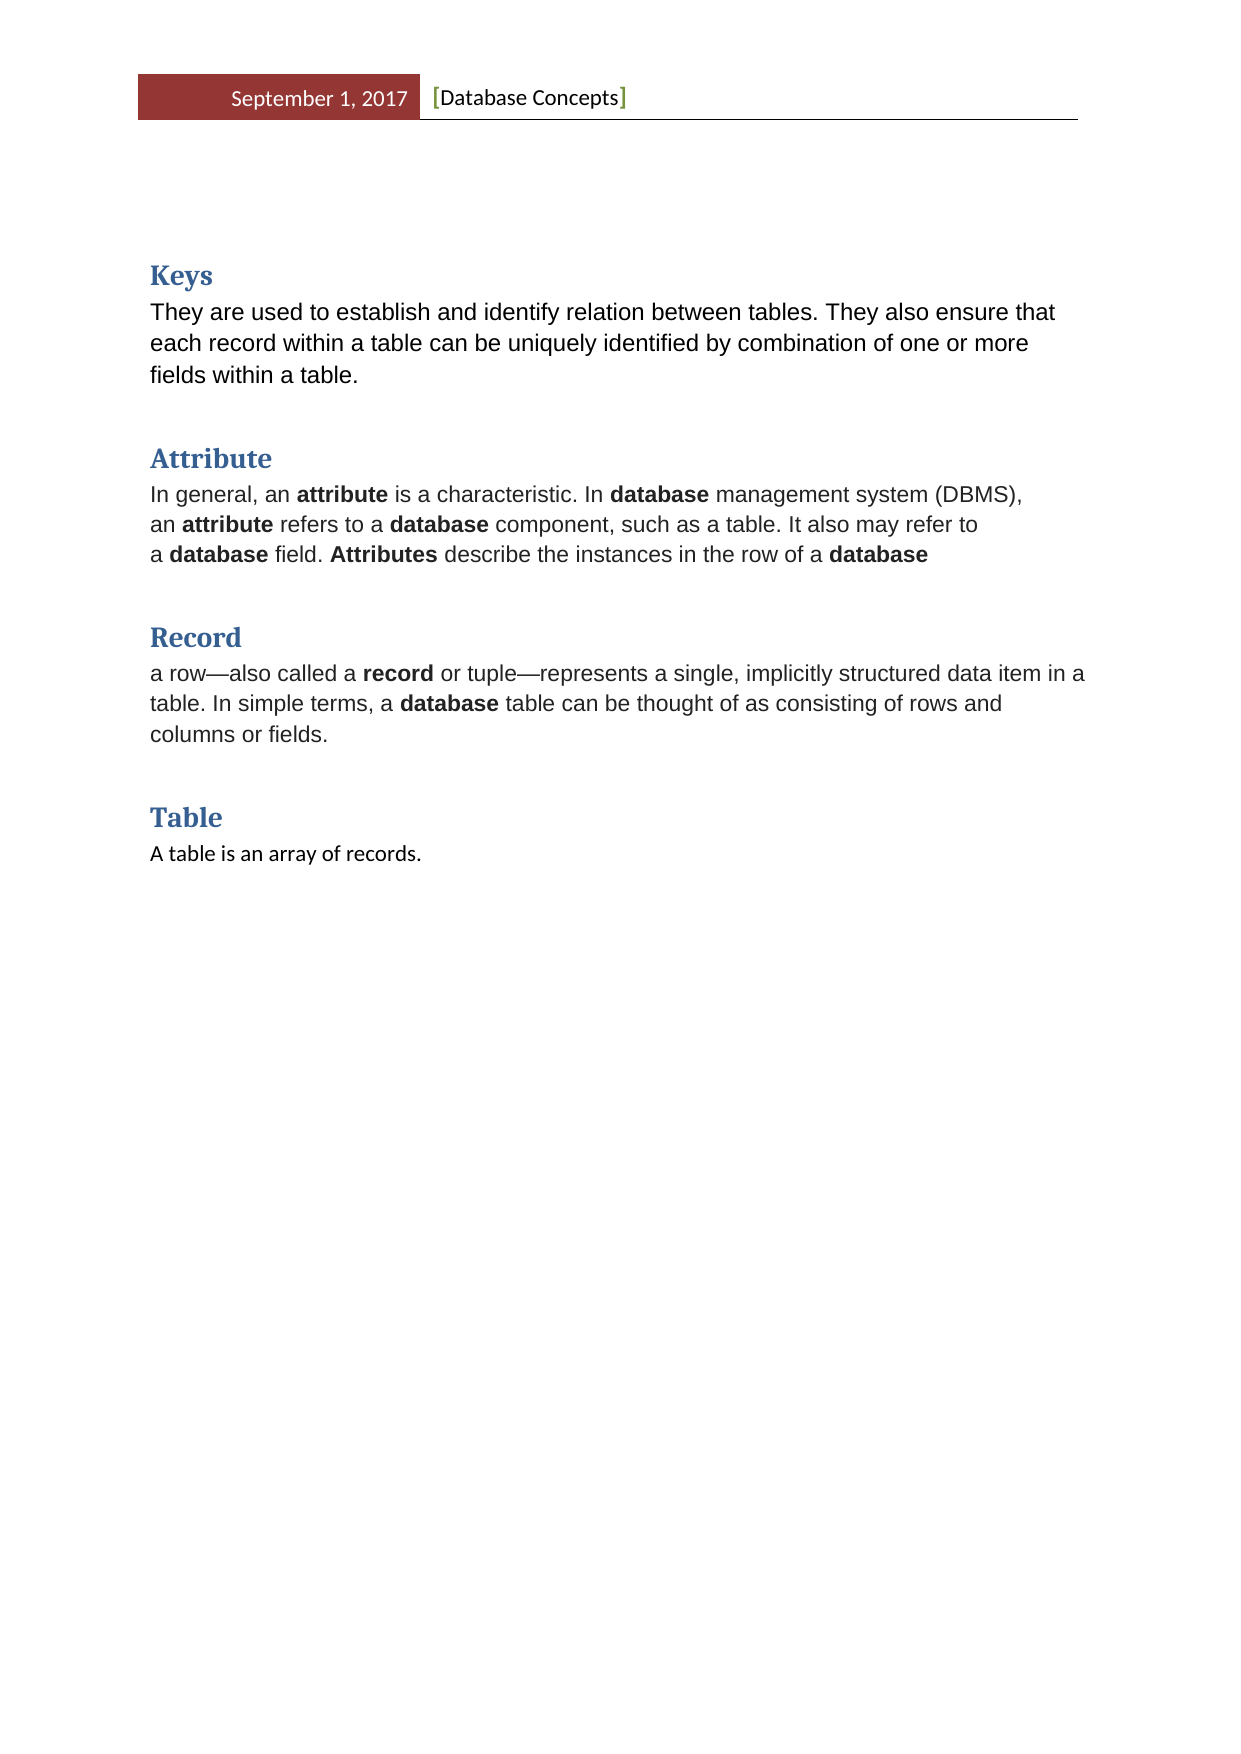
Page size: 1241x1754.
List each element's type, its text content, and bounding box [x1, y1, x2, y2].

text a row—also called a record or tuple—represents a single, implicitly structured data item in a table. In simple terms, a database table can be thought of as consisting of rows and columns or fields. [150, 660, 1090, 747]
text A table is an array of records. [150, 839, 1090, 867]
text They are used to establish and identify relation between tables. They also ensure that each record within a table can be uniquely identified by combination of one or more fields within a table. [150, 297, 1090, 388]
text In general, an attribute is a characteristic. In database management system (DBMS), an attribute refers to a database component, such as a table. It also may refer to a database field. Attributes describe the instances in the row of a database [150, 481, 1090, 568]
subtitle Table [150, 801, 1090, 834]
subtitle Record [150, 622, 1090, 655]
subtitle Keys [150, 259, 1090, 292]
subtitle Attribute [150, 442, 1090, 476]
